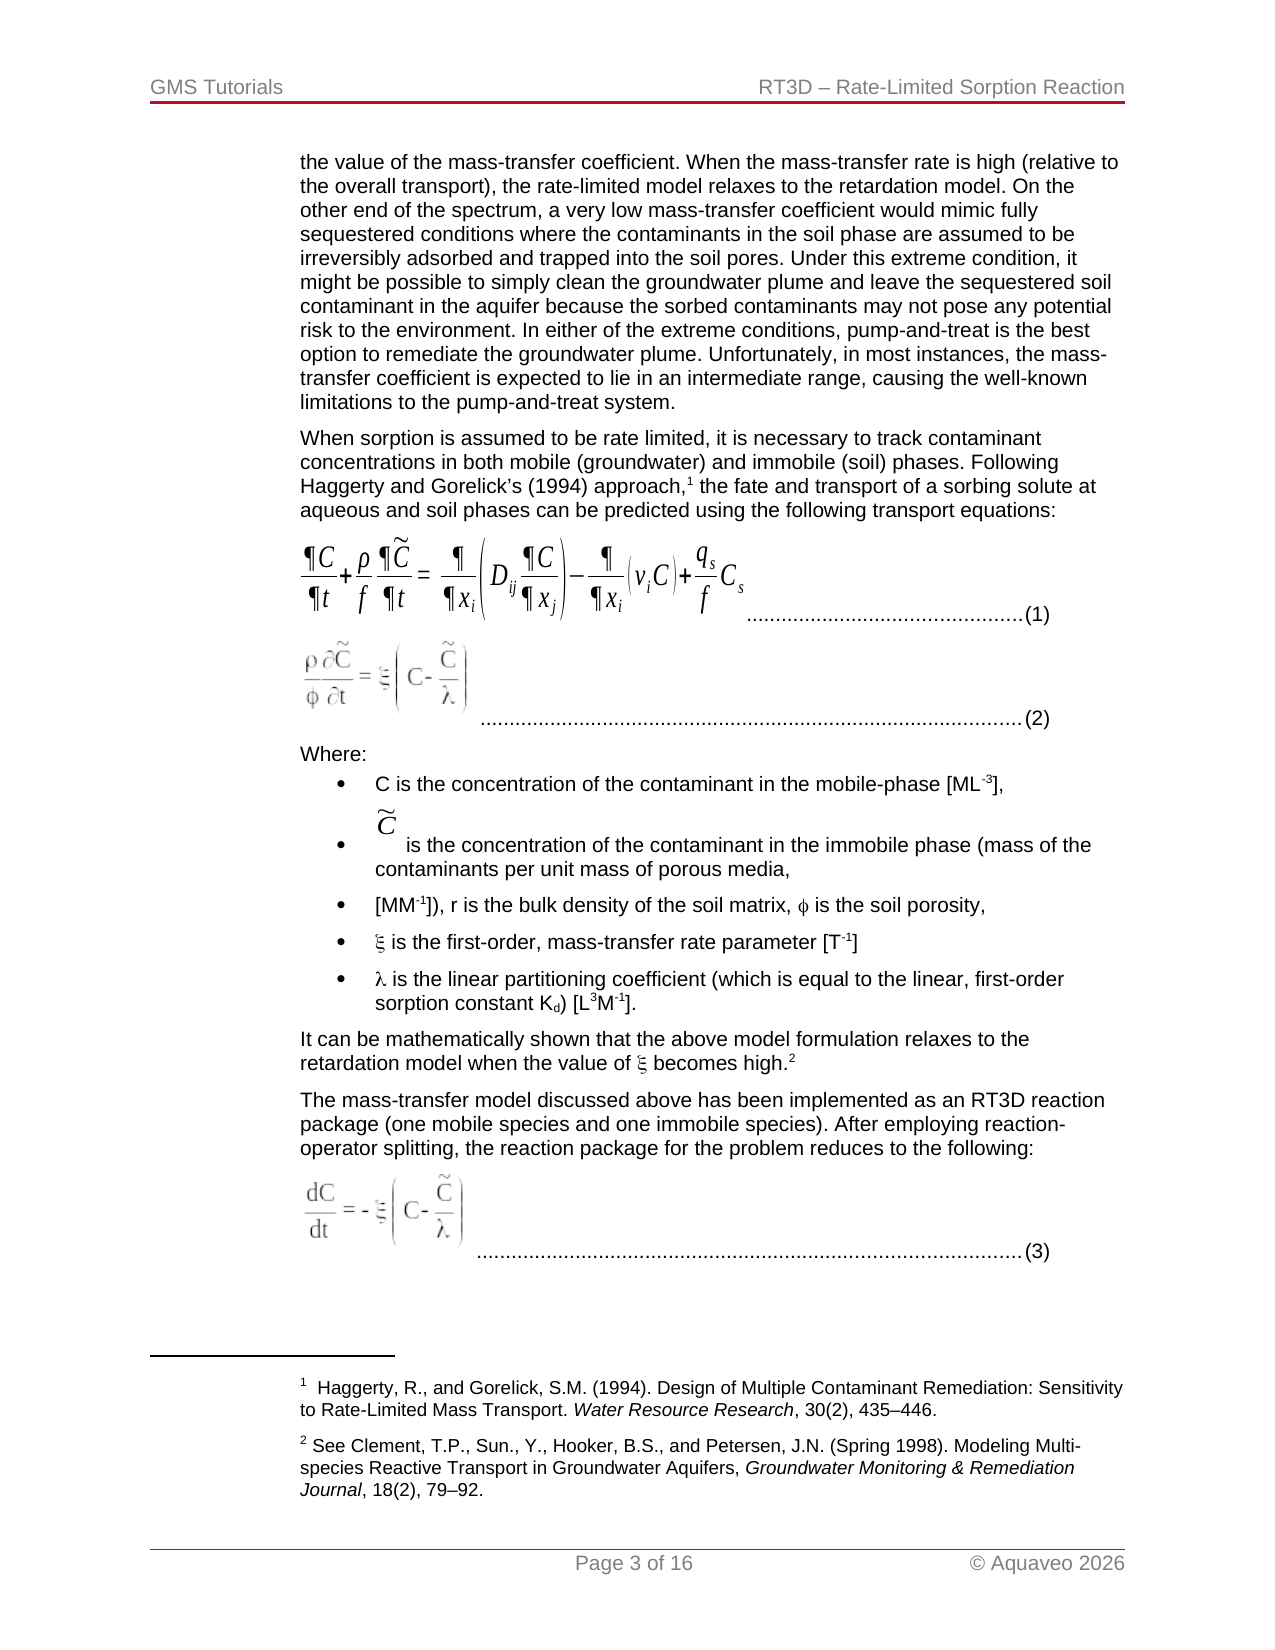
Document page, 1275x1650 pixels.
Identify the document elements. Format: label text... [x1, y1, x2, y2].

text (1) [300, 534, 1125, 626]
text Where: [300, 742, 1125, 766]
list is the concentration of the contaminant in the immobile phase (mass of the contaminants per unit mass of porous media, [337, 809, 1125, 881]
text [300, 150, 1125, 413]
list C is the concentration of the contaminant in the mobile-phase [ML-3], [337, 772, 1125, 796]
list is the first-order, mass-transfer rate parameter [T-1] [337, 930, 1125, 954]
text When sorption is assumed to be rate limited, it is necessary to track contaminant concentrations in both mobile (groundwater) and immobile (soil) phases. Following Haggerty and Gorelick’s (1994) approach, the fate and transport of a sorbing solute at aqueous and soil phases can be predicted using the following transport equations: [300, 426, 1125, 522]
text (3) [300, 1172, 1125, 1262]
list [MM-1]), r is the bulk density of the soil matrix,  is the soil porosity, [337, 893, 1125, 917]
text It can be mathematically shown that the above model formulation relaxes to the retardation model when the value of becomes high. [300, 1027, 1125, 1075]
text The mass-transfer model discussed above has been implemented as an RT3D reaction package (one mobile species and one immobile species). After employing reaction-operator splitting, the reaction package for the problem reduces to the following: [300, 1087, 1125, 1159]
text (2) [300, 639, 1125, 729]
list is the linear partitioning coefficient (which is equal to the linear, first-order sorption constant Kd) [L3M-1]. [337, 966, 1125, 1014]
